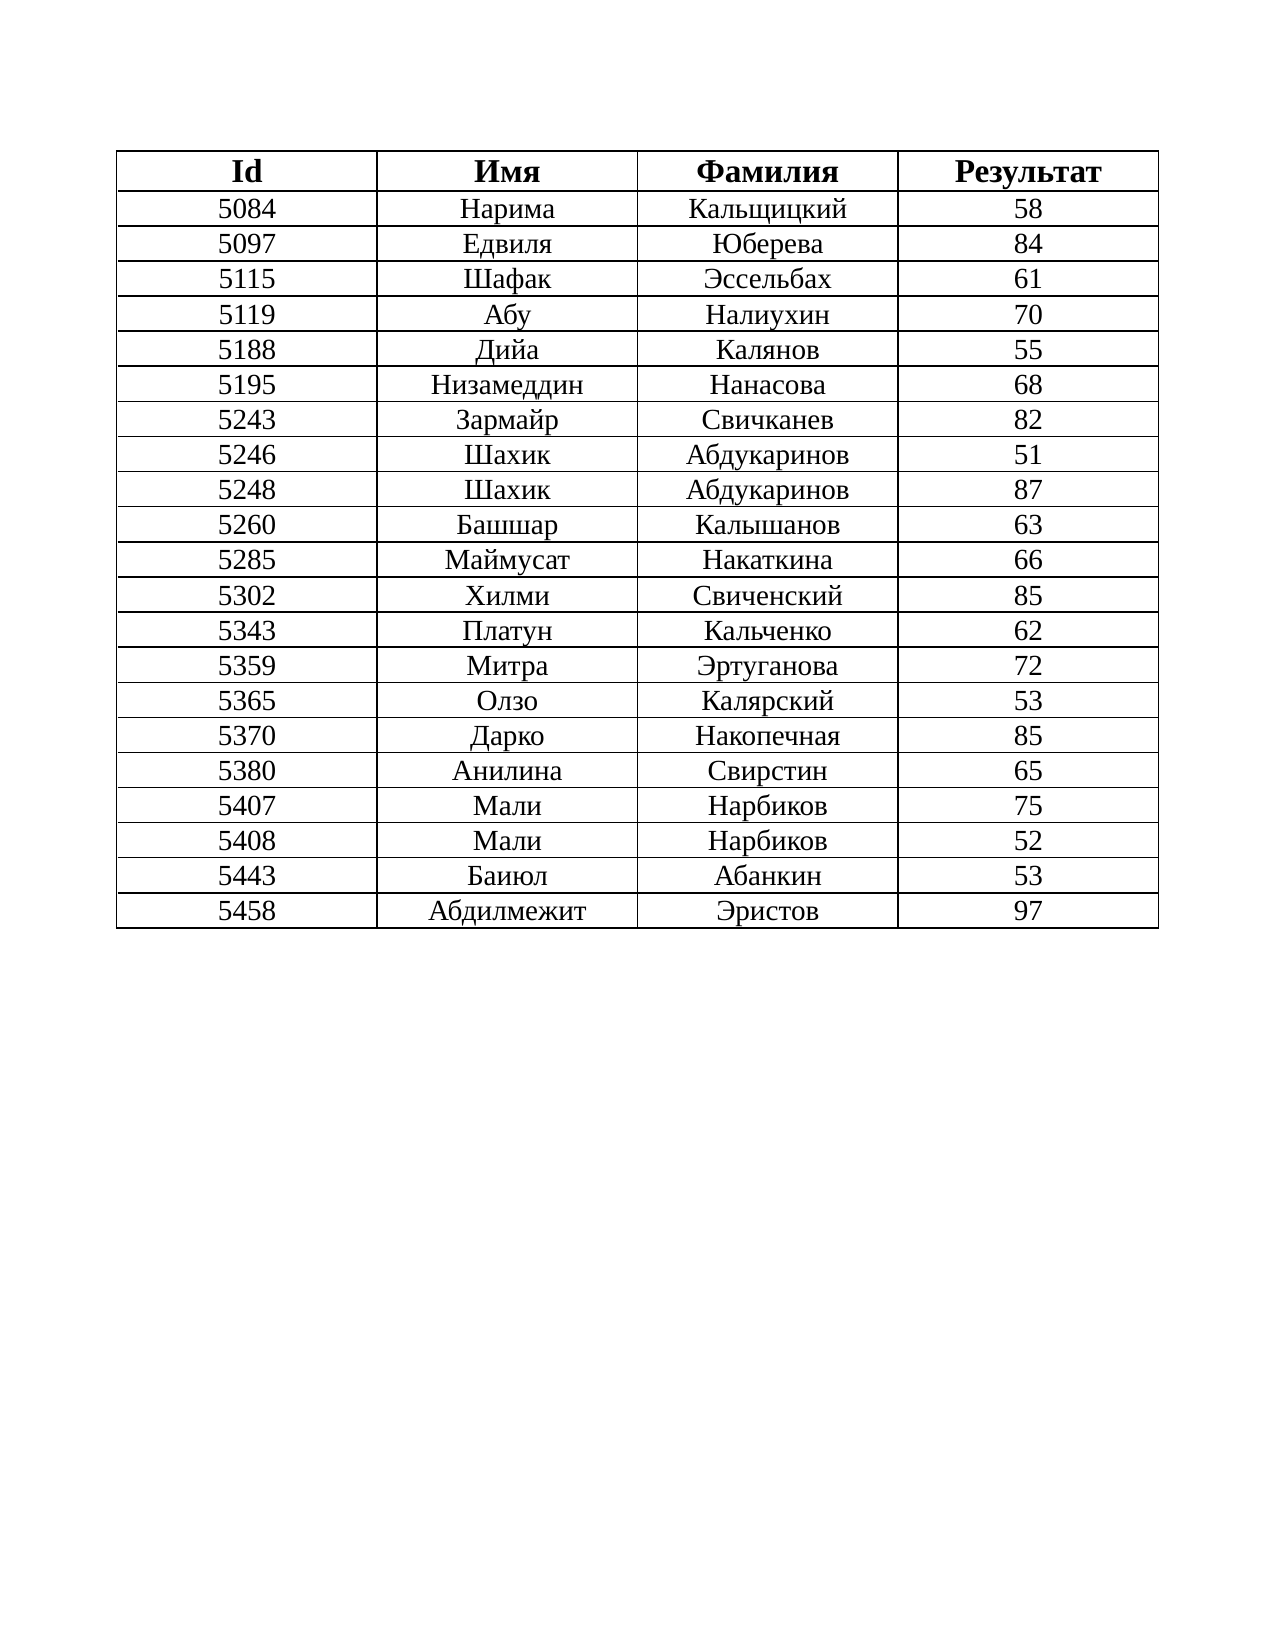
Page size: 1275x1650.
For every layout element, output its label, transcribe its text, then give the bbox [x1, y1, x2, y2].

table_cell Хилми [378, 578, 637, 611]
table_cell Эссельбах [638, 262, 897, 295]
table_cell Нанасова [638, 367, 897, 401]
table_cell Дарко [378, 718, 637, 752]
table_cell Абдукаринов [638, 472, 897, 506]
table_cell Платун [378, 613, 637, 646]
table_cell 75 [899, 788, 1158, 822]
table_cell Кальченко [638, 613, 897, 646]
table_cell Едвиля [378, 227, 637, 260]
table_cell 82 [899, 402, 1158, 436]
table_header Результат [899, 152, 1158, 190]
table_cell 72 [899, 648, 1158, 681]
table_cell Налиухин [638, 297, 897, 330]
table_cell 5407 [117, 788, 376, 822]
table_cell 5285 [117, 542, 376, 576]
table_cell 5084 [117, 191, 376, 225]
table_cell Кальщицкий [638, 192, 897, 225]
table_cell 5243 [117, 402, 376, 436]
table_cell 61 [899, 262, 1158, 295]
table_cell Шахик [378, 437, 637, 471]
table_cell 66 [899, 543, 1158, 576]
table_cell 84 [899, 227, 1158, 260]
table_cell 97 [899, 894, 1158, 927]
table_cell Абу [378, 297, 637, 330]
table_cell Низамеддин [378, 367, 637, 401]
table_cell Баиюл [378, 858, 637, 892]
table_cell 5408 [117, 823, 376, 857]
table_cell 5380 [117, 753, 376, 787]
table_cell 5302 [117, 577, 376, 611]
table_cell Дийа [378, 332, 637, 365]
table_cell 5097 [117, 226, 376, 260]
table_cell 5365 [117, 683, 376, 716]
table_cell 5343 [117, 612, 376, 646]
table_cell Эртуганова [638, 648, 897, 681]
table_cell Нарбиков [638, 823, 897, 857]
table_cell 63 [899, 507, 1158, 541]
table_cell Накаткина [638, 543, 897, 576]
table_cell 65 [899, 753, 1158, 787]
table_cell 52 [899, 823, 1158, 857]
table_cell Свиченский [638, 578, 897, 611]
table_cell Мали [378, 823, 637, 857]
table_cell Башшар [378, 507, 637, 541]
table_cell Абанкин [638, 858, 897, 892]
table_cell 55 [899, 332, 1158, 365]
table_cell 5188 [117, 331, 376, 365]
table_cell Калярский [638, 683, 897, 716]
table_cell 53 [899, 683, 1158, 716]
table_cell 5248 [117, 472, 376, 506]
table_cell 51 [899, 437, 1158, 471]
table_cell Юберева [638, 227, 897, 260]
table_cell 5260 [117, 507, 376, 541]
table_cell Мали [378, 788, 637, 822]
table_cell 5458 [117, 893, 376, 927]
table_cell Нарбиков [638, 788, 897, 822]
table_cell 62 [899, 613, 1158, 646]
table_cell Абдукаринов [638, 437, 897, 471]
table_cell 5119 [117, 296, 376, 330]
table_cell 85 [899, 578, 1158, 611]
table_cell 5115 [117, 261, 376, 295]
table_cell Абдилмежит [378, 894, 637, 927]
table_cell Шахик [378, 472, 637, 506]
table_cell Маймусат [378, 543, 637, 576]
table_cell 53 [899, 858, 1158, 892]
table_cell 5195 [117, 366, 376, 401]
table_cell 68 [899, 367, 1158, 401]
table_cell Нарима [378, 192, 637, 225]
table_cell Митра [378, 648, 637, 681]
table_cell Свичканев [638, 402, 897, 436]
table_cell 5443 [117, 858, 376, 892]
table_header Id [117, 152, 376, 190]
table_cell Калышанов [638, 507, 897, 541]
table_header Имя [378, 152, 637, 190]
table_cell 5359 [117, 647, 376, 681]
table_cell 85 [899, 718, 1158, 752]
table_cell Анилина [378, 753, 637, 787]
table_cell Эристов [638, 894, 897, 927]
table_cell Накопечная [638, 718, 897, 752]
table_cell Олзо [378, 683, 637, 716]
table_cell Свирстин [638, 753, 897, 787]
table_cell 70 [899, 297, 1158, 330]
table_cell 87 [899, 472, 1158, 506]
table_cell Калянов [638, 332, 897, 365]
table_cell Шафак [378, 262, 637, 295]
table_cell Зармайр [378, 402, 637, 436]
table_cell 58 [899, 192, 1158, 225]
table_cell 5246 [117, 437, 376, 471]
table_cell 5370 [117, 718, 376, 752]
table_header Фамилия [638, 152, 897, 190]
